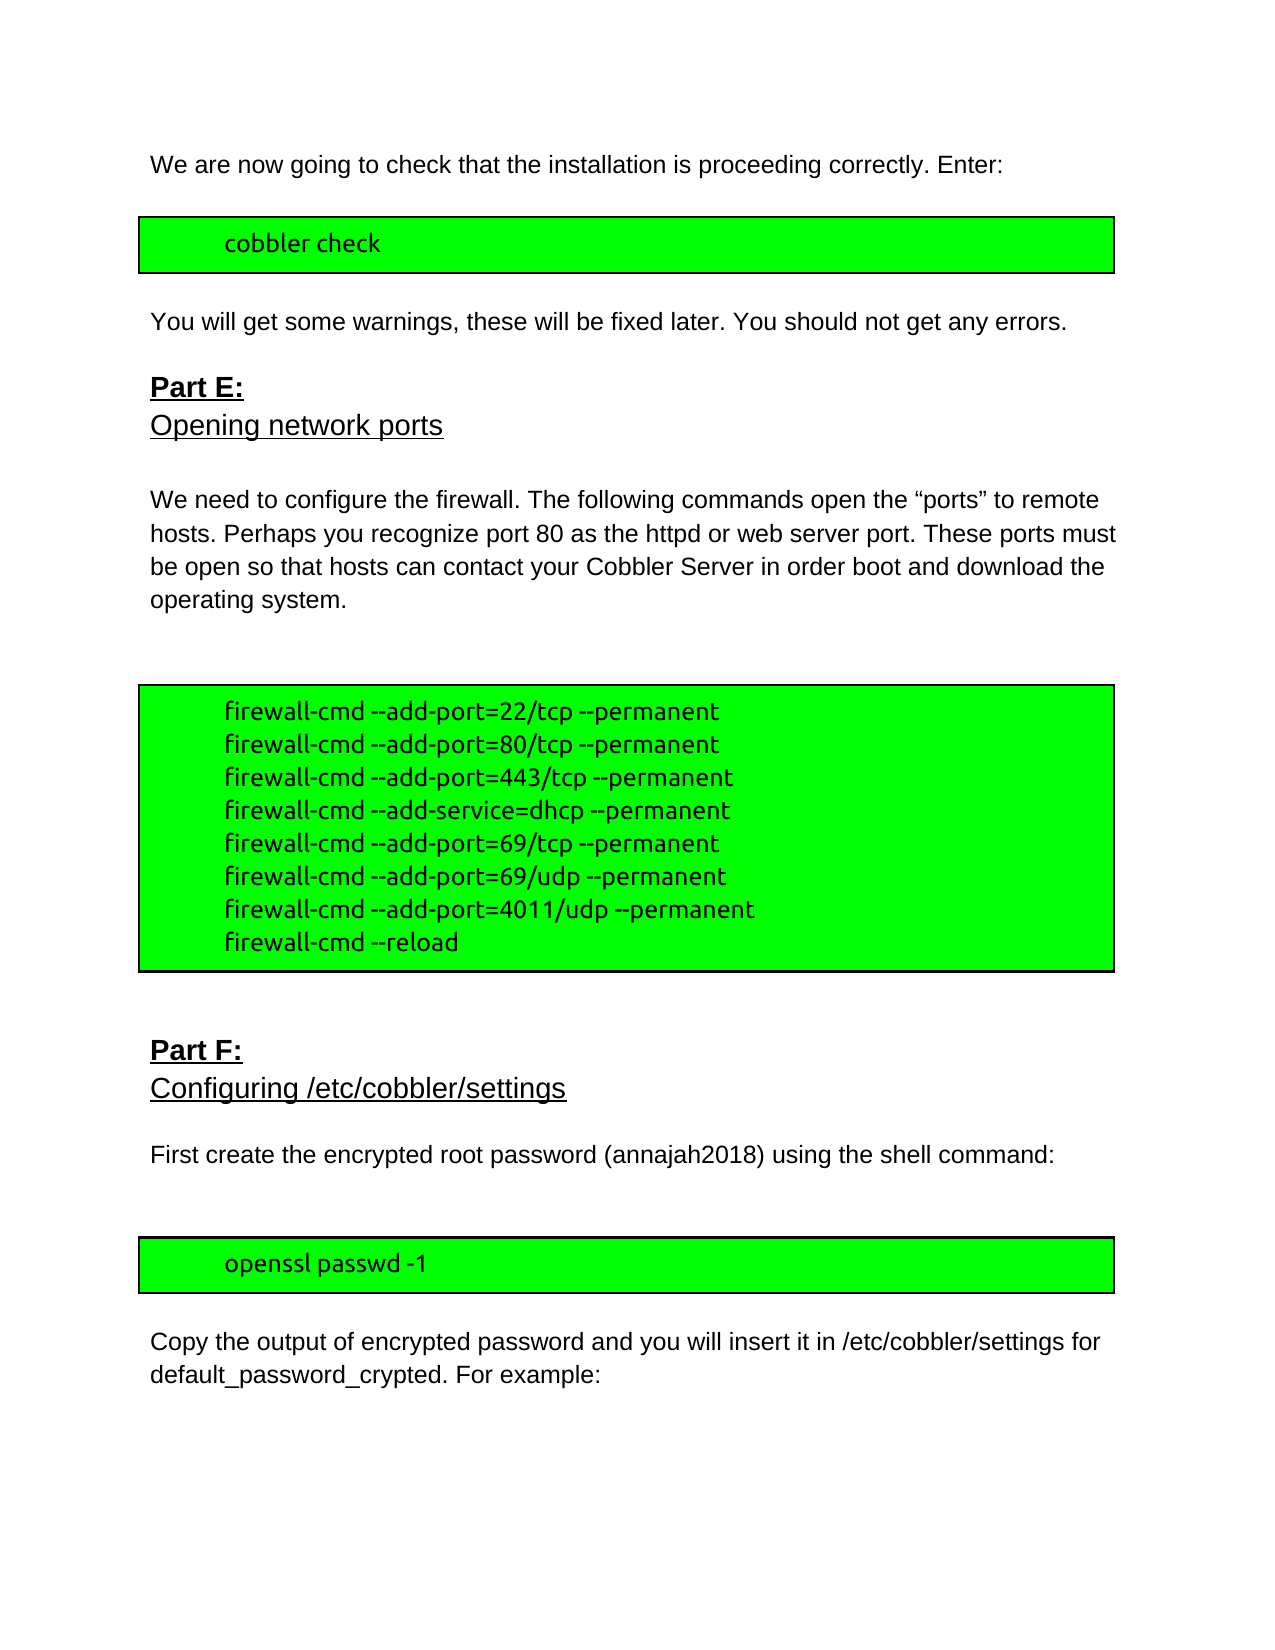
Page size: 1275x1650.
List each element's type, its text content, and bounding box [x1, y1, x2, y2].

text We are now going to check that the installation is proceeding correctly. Enter: [150, 150, 1125, 179]
table_header firewall-cmd --add-port=22/tcp --permanent firewall-cmd --add-port=80/tcp --permanent firewall-cmd --add-port=443/tcp --permanent firewall-cmd --add-service=dhcp --permanent firewall-cmd --add-port=69/tcp --permanent firewall-cmd --add-port=69/udp --permanent firewall-cmd --add-port=4011/udp --permanent firewall-cmd --reload [140, 686, 1113, 970]
text Copy the output of encrypted password and you will insert it in /etc/cobbler/settings for default_password_crypted. For example: [150, 1327, 1125, 1389]
text We need to configure the firewall. The following commands open the “ports” to remote hosts. Perhaps you recognize port 80 as the httpd or web server port. These ports must be open so that hosts can contact your Cobbler Server in order boot and download the operating system. [150, 486, 1125, 613]
text Part E: [150, 370, 1125, 403]
text Opening network ports [150, 408, 1125, 442]
text First create the encrypted root password (annajah2018) using the shell command: [150, 1140, 1125, 1169]
table_header openssl passwd -1 [140, 1239, 1113, 1292]
table_header cobbler check [140, 218, 1113, 272]
text Part F: [150, 1033, 1125, 1066]
text Configuring /etc/cobbler/settings [150, 1071, 1125, 1105]
text You will get some warnings, these will be fixed later. You should not get any errors. [150, 307, 1125, 335]
